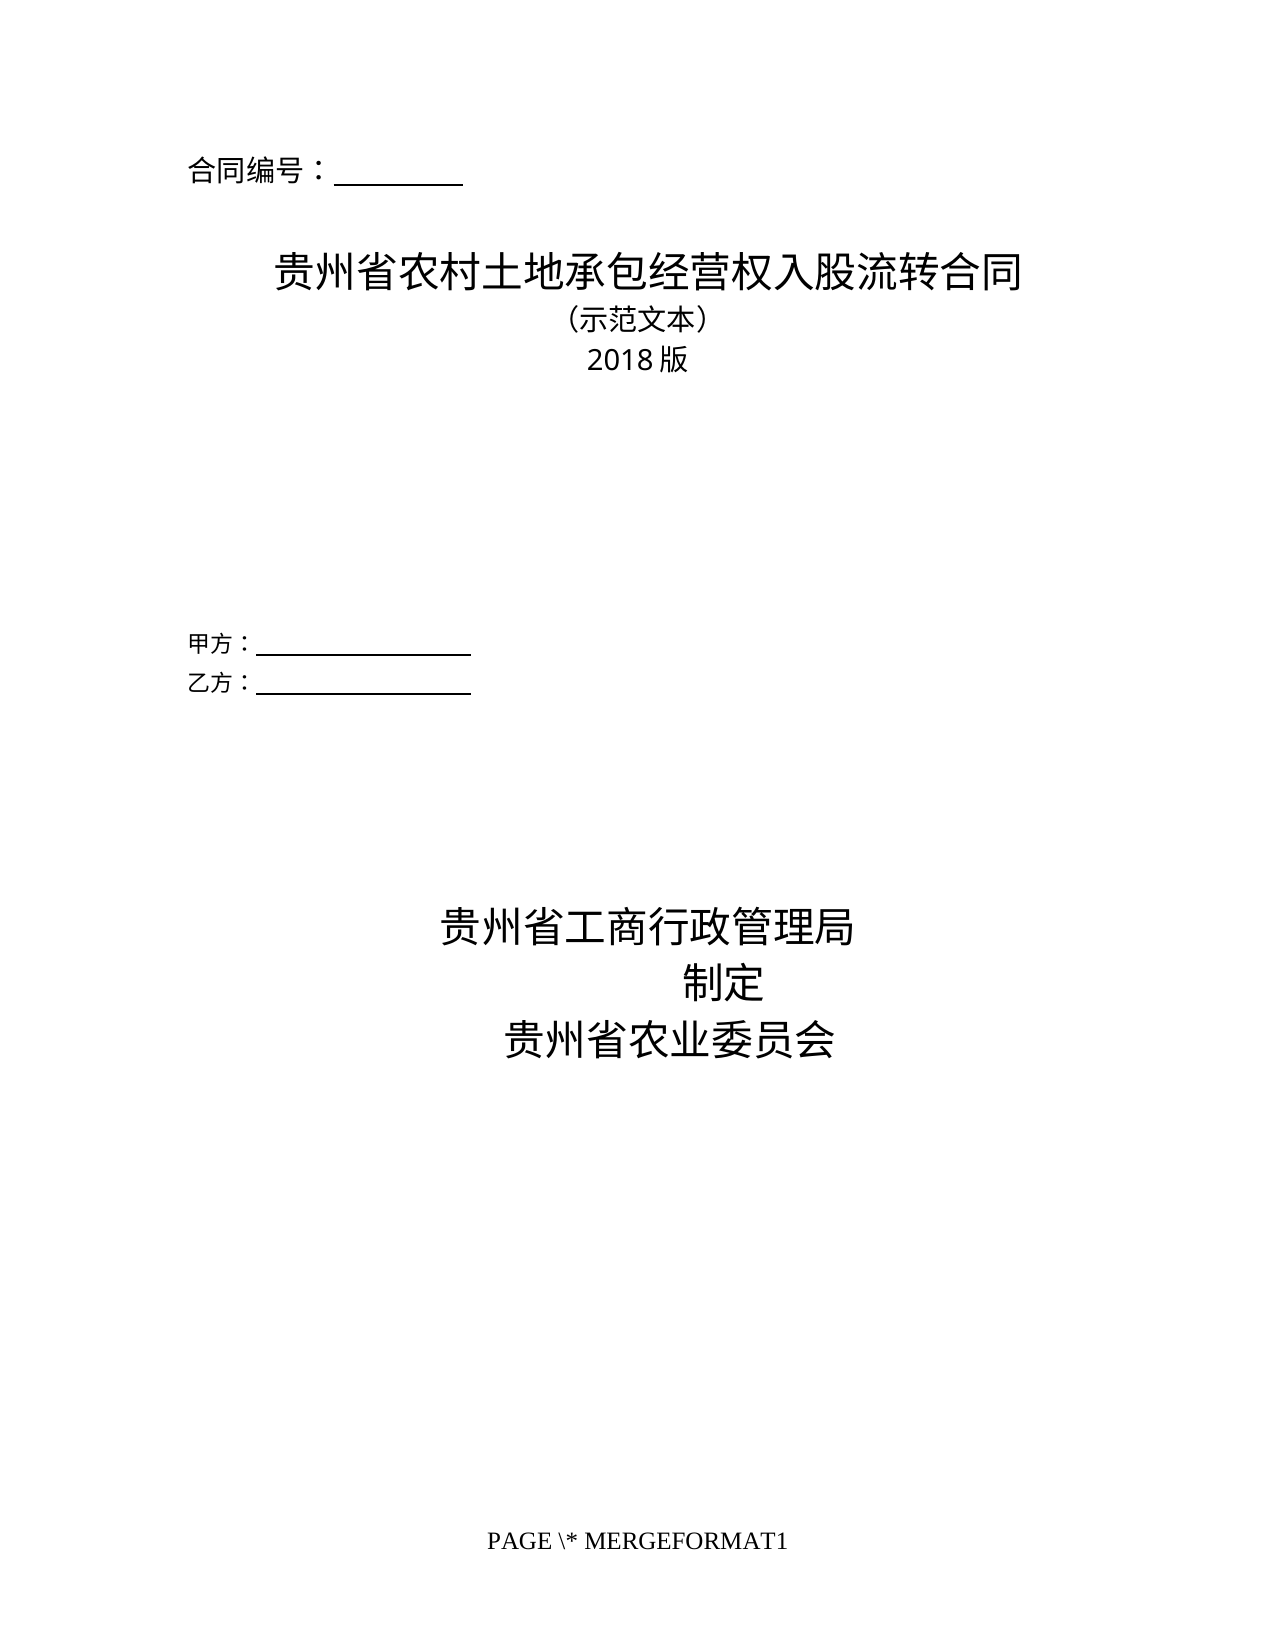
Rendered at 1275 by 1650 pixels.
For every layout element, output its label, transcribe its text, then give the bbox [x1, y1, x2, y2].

text 贵州省农村土地承包经营权入股流转合同 [187, 242, 1087, 299]
text 甲方： [187, 628, 1087, 659]
text （示范文本） [187, 299, 1087, 339]
text 制定 [187, 954, 1087, 1011]
text 乙方： [187, 667, 1087, 698]
text 贵州省农业委员会 [187, 1011, 1087, 1068]
text 2018版 [187, 339, 1087, 378]
text 贵州省工商行政管理局 [187, 897, 1087, 954]
text 合同编号： [187, 150, 1087, 190]
